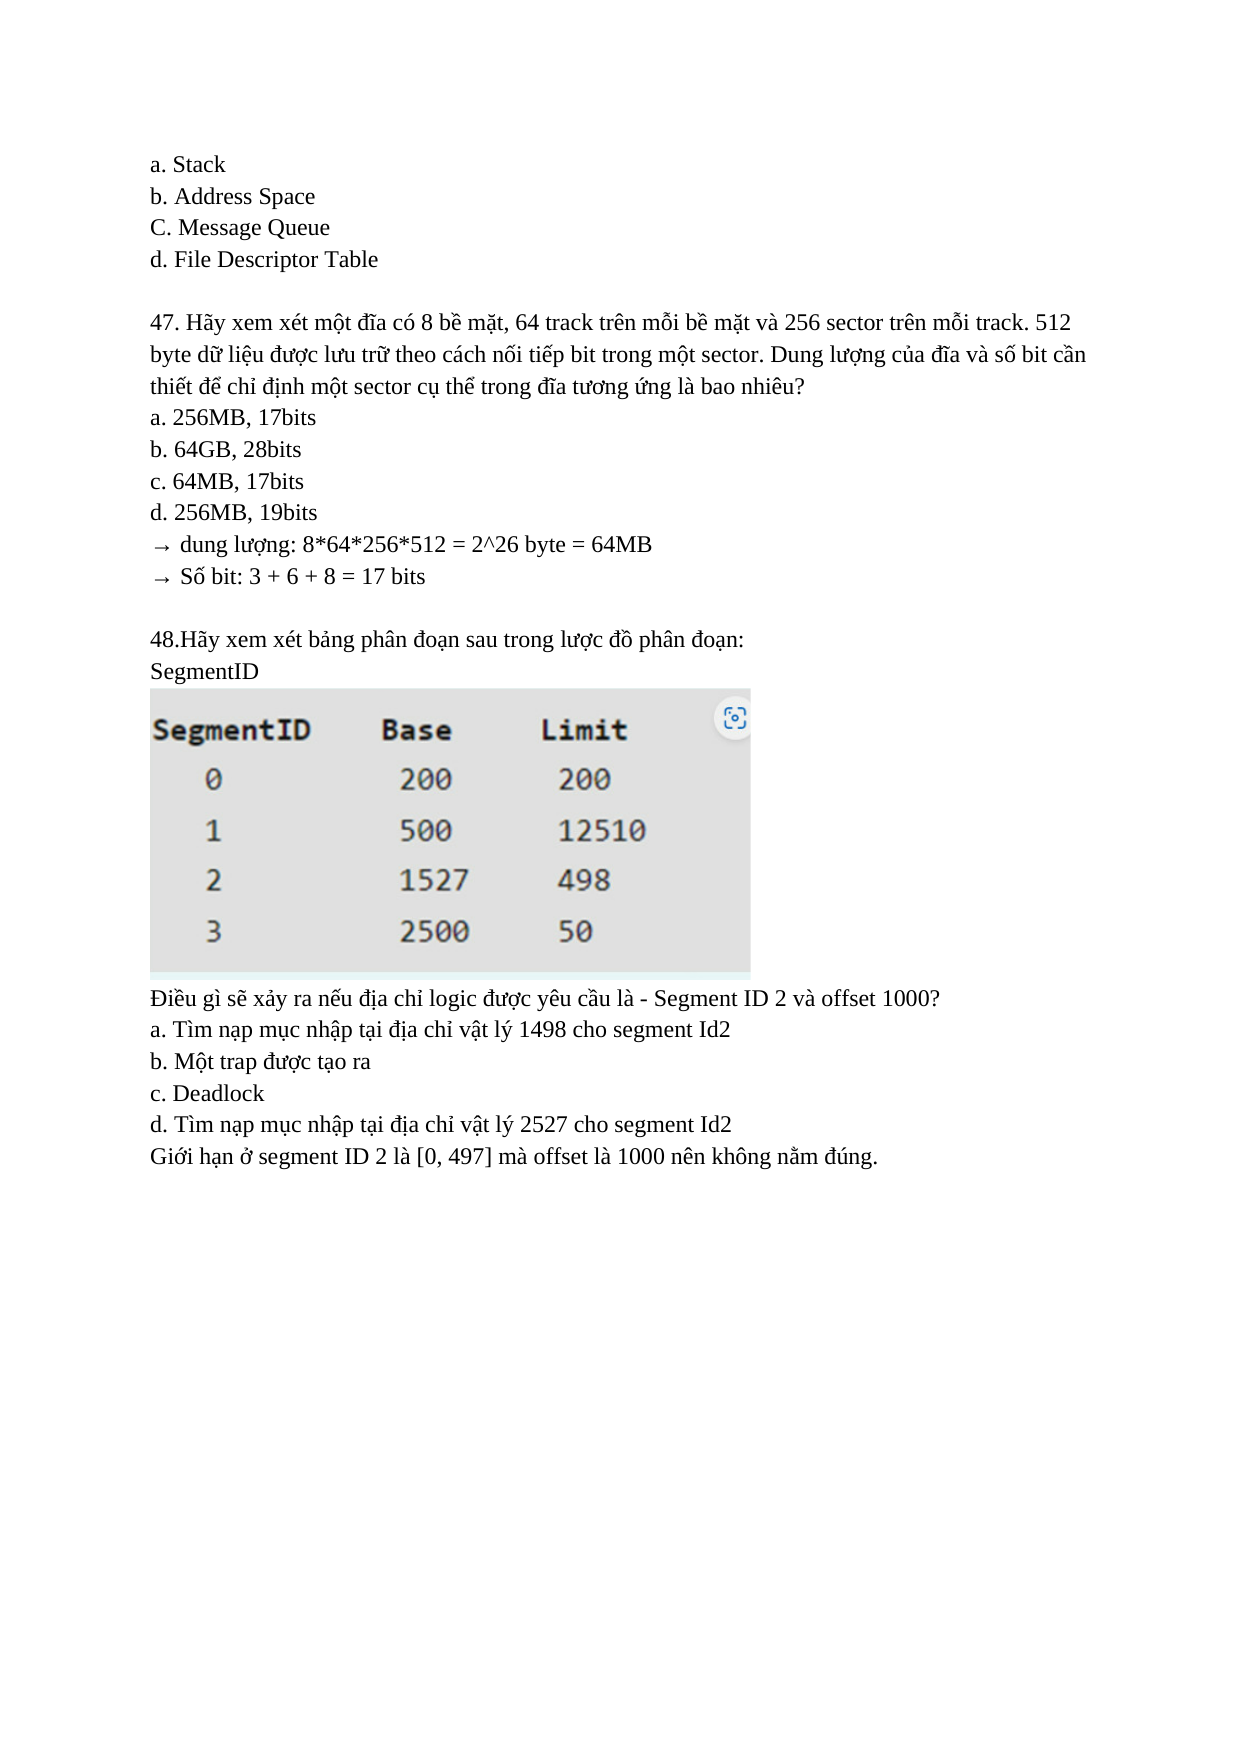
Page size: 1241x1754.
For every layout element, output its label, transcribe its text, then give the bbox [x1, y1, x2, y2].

text b. Một trap được tạo ra [150, 1047, 1090, 1074]
text SegmentID [150, 657, 1090, 684]
text c. 64MB, 17bits [150, 467, 1090, 494]
picture [150, 688, 751, 980]
text 48.Hãy xem xét bảng phân đoạn sau trong lược đồ phân đoạn: [150, 625, 1090, 653]
text b. 64GB, 28bits [150, 435, 1090, 463]
text → Số bit: 3 + 6 + 8 = 17 bits [150, 562, 1090, 589]
text a. Stack [150, 150, 1090, 178]
text Điều gì sẽ xảy ra nếu địa chỉ logic được yêu cầu là - Segment ID 2 và offset 1000? [150, 983, 1090, 1011]
text Giới hạn ở segment ID 2 là [0, 497] mà offset là 1000 nên không nằm đúng. [150, 1142, 1090, 1169]
text c. Deadlock [150, 1078, 1090, 1106]
text a. 256MB, 17bits [150, 403, 1090, 431]
text d. 256MB, 19bits [150, 498, 1090, 526]
text d. File Descriptor Table [150, 245, 1090, 273]
text d. Tìm nạp mục nhập tại địa chỉ vật lý 2527 cho segment Id2 [150, 1110, 1090, 1138]
text b. Address Space [150, 182, 1090, 209]
text a. Tìm nạp mục nhập tại địa chỉ vật lý 1498 cho segment Id2 [150, 1015, 1090, 1043]
text C. Message Queue [150, 213, 1090, 241]
text → dung lượng: 8*64*256*512 = 2^26 byte = 64MB [150, 530, 1090, 558]
text 47. Hãy xem xét một đĩa có 8 bề mặt, 64 track trên mỗi bề mặt và 256 sector trên mỗi track. 512 byte dữ liệu được lưu trữ theo cách nối tiếp bit trong một sector. Dung lượng của đĩa và số bit cần thiết để chỉ định một sector cụ thể trong đĩa tương ứng là bao nhiêu? [150, 308, 1090, 399]
